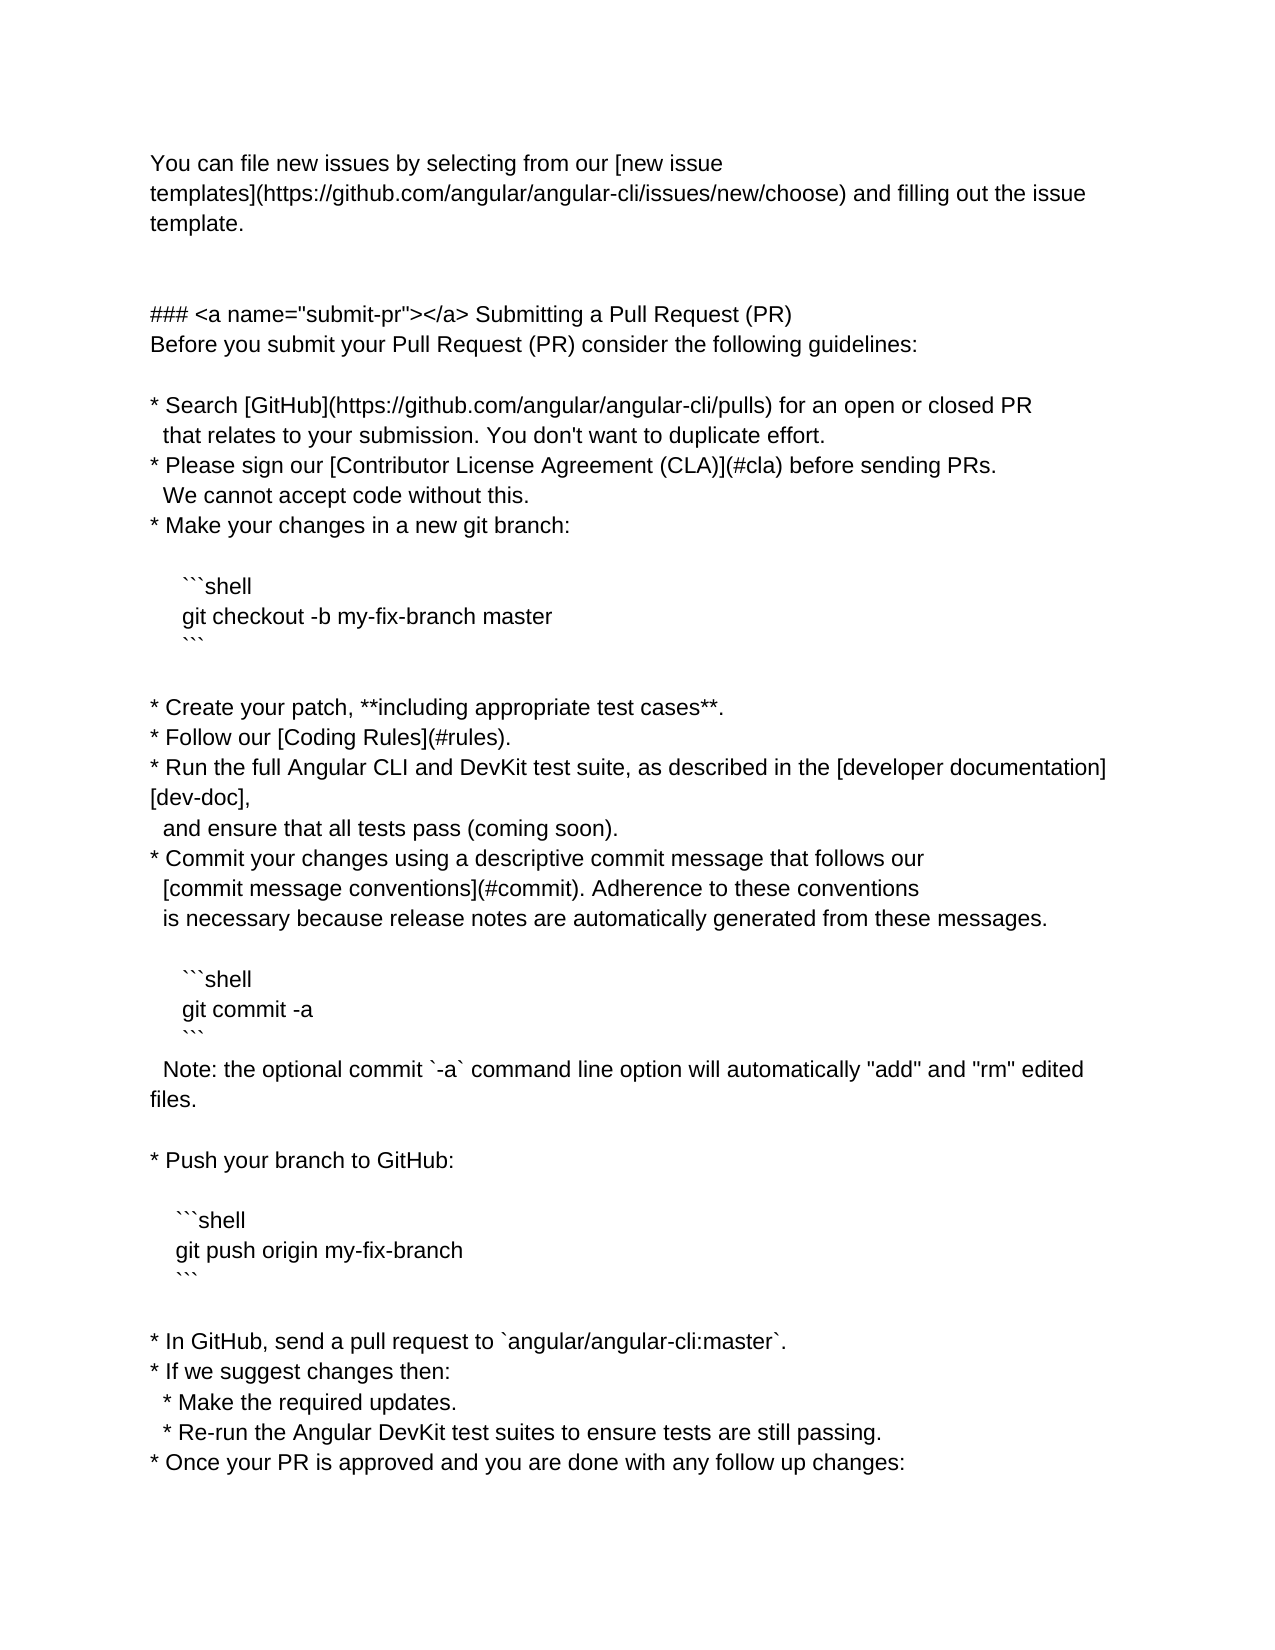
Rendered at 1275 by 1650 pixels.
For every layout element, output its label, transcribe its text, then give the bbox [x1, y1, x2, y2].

text that relates to your submission. You don't want to duplicate effort. [150, 422, 1125, 448]
text * Re-run the Angular DevKit test suites to ensure tests are still passing. [150, 1419, 1125, 1445]
text You can file new issues by selecting from our [new issue templates](https://github.com/angular/angular-cli/issues/new/choose) and filling out the issue template. [150, 150, 1125, 237]
text Before you submit your Pull Request (PR) consider the following guidelines: [150, 331, 1125, 358]
text * Once your PR is approved and you are done with any follow up changes: [150, 1449, 1125, 1475]
text ``` [150, 1026, 1125, 1052]
text * Create your patch, **including appropriate test cases**. [150, 694, 1125, 720]
text * Run the full Angular CLI and DevKit test suite, as described in the [developer documentation][dev-doc], [150, 754, 1125, 811]
text * If we suggest changes then: [150, 1358, 1125, 1385]
text ```shell [150, 1207, 1125, 1234]
text ```shell [150, 966, 1125, 992]
text * Push your branch to GitHub: [150, 1147, 1125, 1173]
text * Search [GitHub](https://github.com/angular/angular-cli/pulls) for an open or closed PR [150, 392, 1125, 418]
text * Follow our [Coding Rules](#rules). [150, 724, 1125, 750]
text ``` [150, 1268, 1125, 1294]
text ``` [150, 633, 1125, 660]
text [commit message conventions](#commit). Adherence to these conventions [150, 875, 1125, 901]
text ```shell [150, 573, 1125, 599]
text ### <a name="submit-pr"></a> Submitting a Pull Request (PR) [150, 301, 1125, 327]
text is necessary because release notes are automatically generated from these messages. [150, 905, 1125, 932]
text * Make the required updates. [150, 1388, 1125, 1415]
text * Commit your changes using a descriptive commit message that follows our [150, 845, 1125, 871]
text * In GitHub, send a pull request to `angular/angular-cli:master`. [150, 1328, 1125, 1354]
text Note: the optional commit `-a` command line option will automatically "add" and "rm" edited files. [150, 1056, 1125, 1113]
text * Make your changes in a new git branch: [150, 512, 1125, 539]
text git checkout -b my-fix-branch master [150, 603, 1125, 629]
text * Please sign our [Contributor License Agreement (CLA)](#cla) before sending PRs. [150, 452, 1125, 478]
text git push origin my-fix-branch [150, 1237, 1125, 1264]
text git commit -a [150, 996, 1125, 1022]
text and ensure that all tests pass (coming soon). [150, 814, 1125, 841]
text We cannot accept code without this. [150, 482, 1125, 509]
